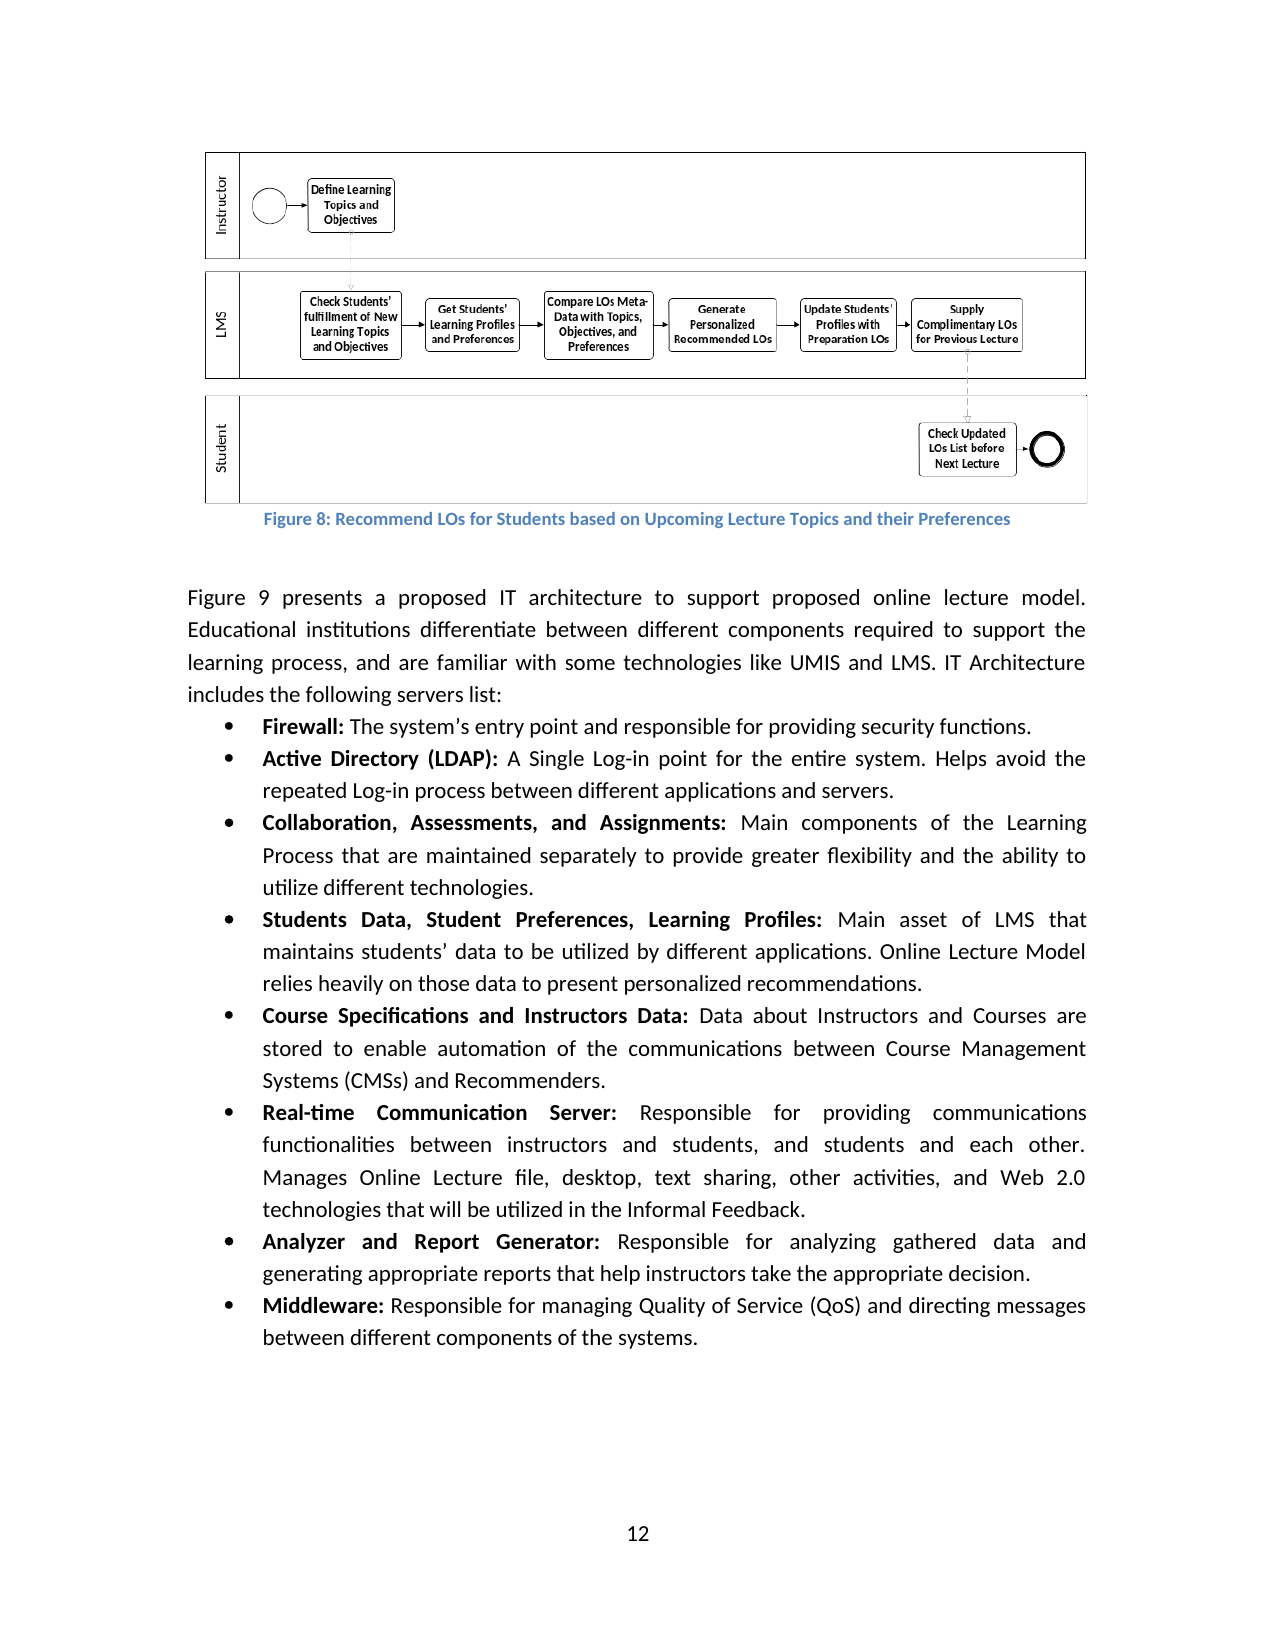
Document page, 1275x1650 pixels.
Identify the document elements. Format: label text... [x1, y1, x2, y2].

list Real-time Communication Server: Responsible for providing communications functionalities between instructors and students, and students and each other. Manages Online Lecture file, desktop, text sharing, other activities, and Web 2.0 technologies that will be utilized in the Informal Feedback. [225, 1098, 1087, 1223]
list Collaboration, Assessments, and Assignments: Main components of the Learning Process that are maintained separately to provide greater flexibility and the ability to utilize different technologies. [225, 808, 1087, 901]
list Firewall: The system’s entry point and responsible for providing security functions. [225, 712, 1087, 740]
text Figure 9 presents a proposed IT architecture to support proposed online lecture model. Educational institutions differentiate between different components required to support the learning process, and are familiar with some technologies like UMIS and LMS. IT Architecture includes the following servers list: [187, 583, 1087, 708]
list Analyzer and Report Generator: Responsible for analyzing gathered data and generating appropriate reports that help instructors take the appropriate decision. [225, 1227, 1087, 1287]
list Active Directory (LDAP): A Single Log-in point for the entire system. Helps avoid the repeated Log-in process between different applications and servers. [225, 744, 1087, 804]
list Students Data, Student Preferences, Learning Profiles: Main asset of LMS that maintains students’ data to be utilized by different applications. Online Lecture Model relies heavily on those data to present personalized recommendations. [225, 905, 1087, 997]
list Course Specifications and Instructors Data: Data about Instructors and Courses are stored to enable automation of the communications between Course Management Systems (CMSs) and Recommenders. [225, 1002, 1087, 1094]
text Figure 8: Recommend LOs for Students based on Upcoming Lecture Topics and their Preferences [187, 507, 1087, 530]
list Middleware: Responsible for managing Quality of Service (QoS) and directing messages between different components of the systems. [225, 1291, 1087, 1352]
